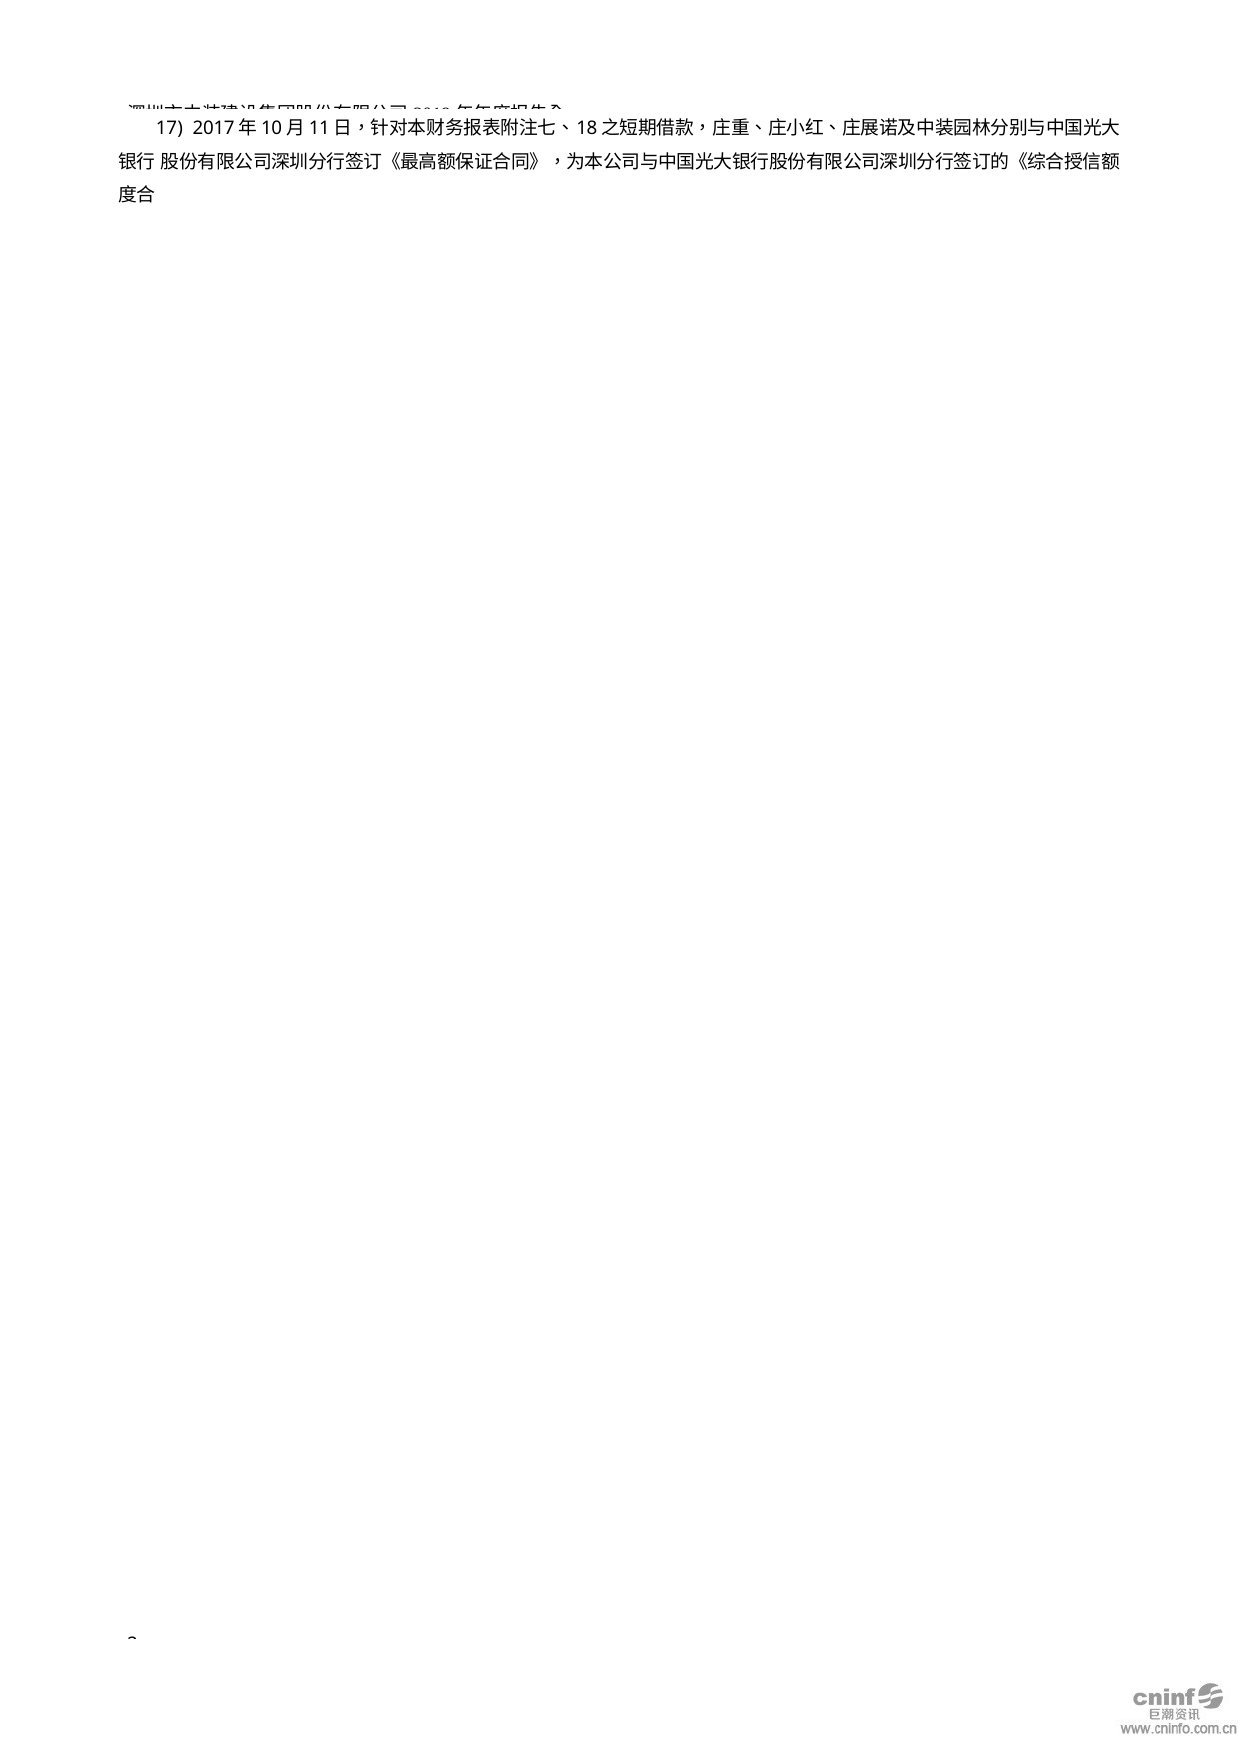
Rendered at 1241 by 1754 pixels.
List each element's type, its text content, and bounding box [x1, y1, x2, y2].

picture [1115, 1680, 1240, 1737]
text 17) 2017年10月11日，针对本财务报表附注七、18之短期借款，庄重、庄小红、庄展诺及中装园林分别与中国光大银行 股份有限公司深圳分行签订《最高额保证合同》，为本公司与中国光大银行股份有限公司深圳分行签订的《综合授信额度合 [118, 114, 1123, 207]
